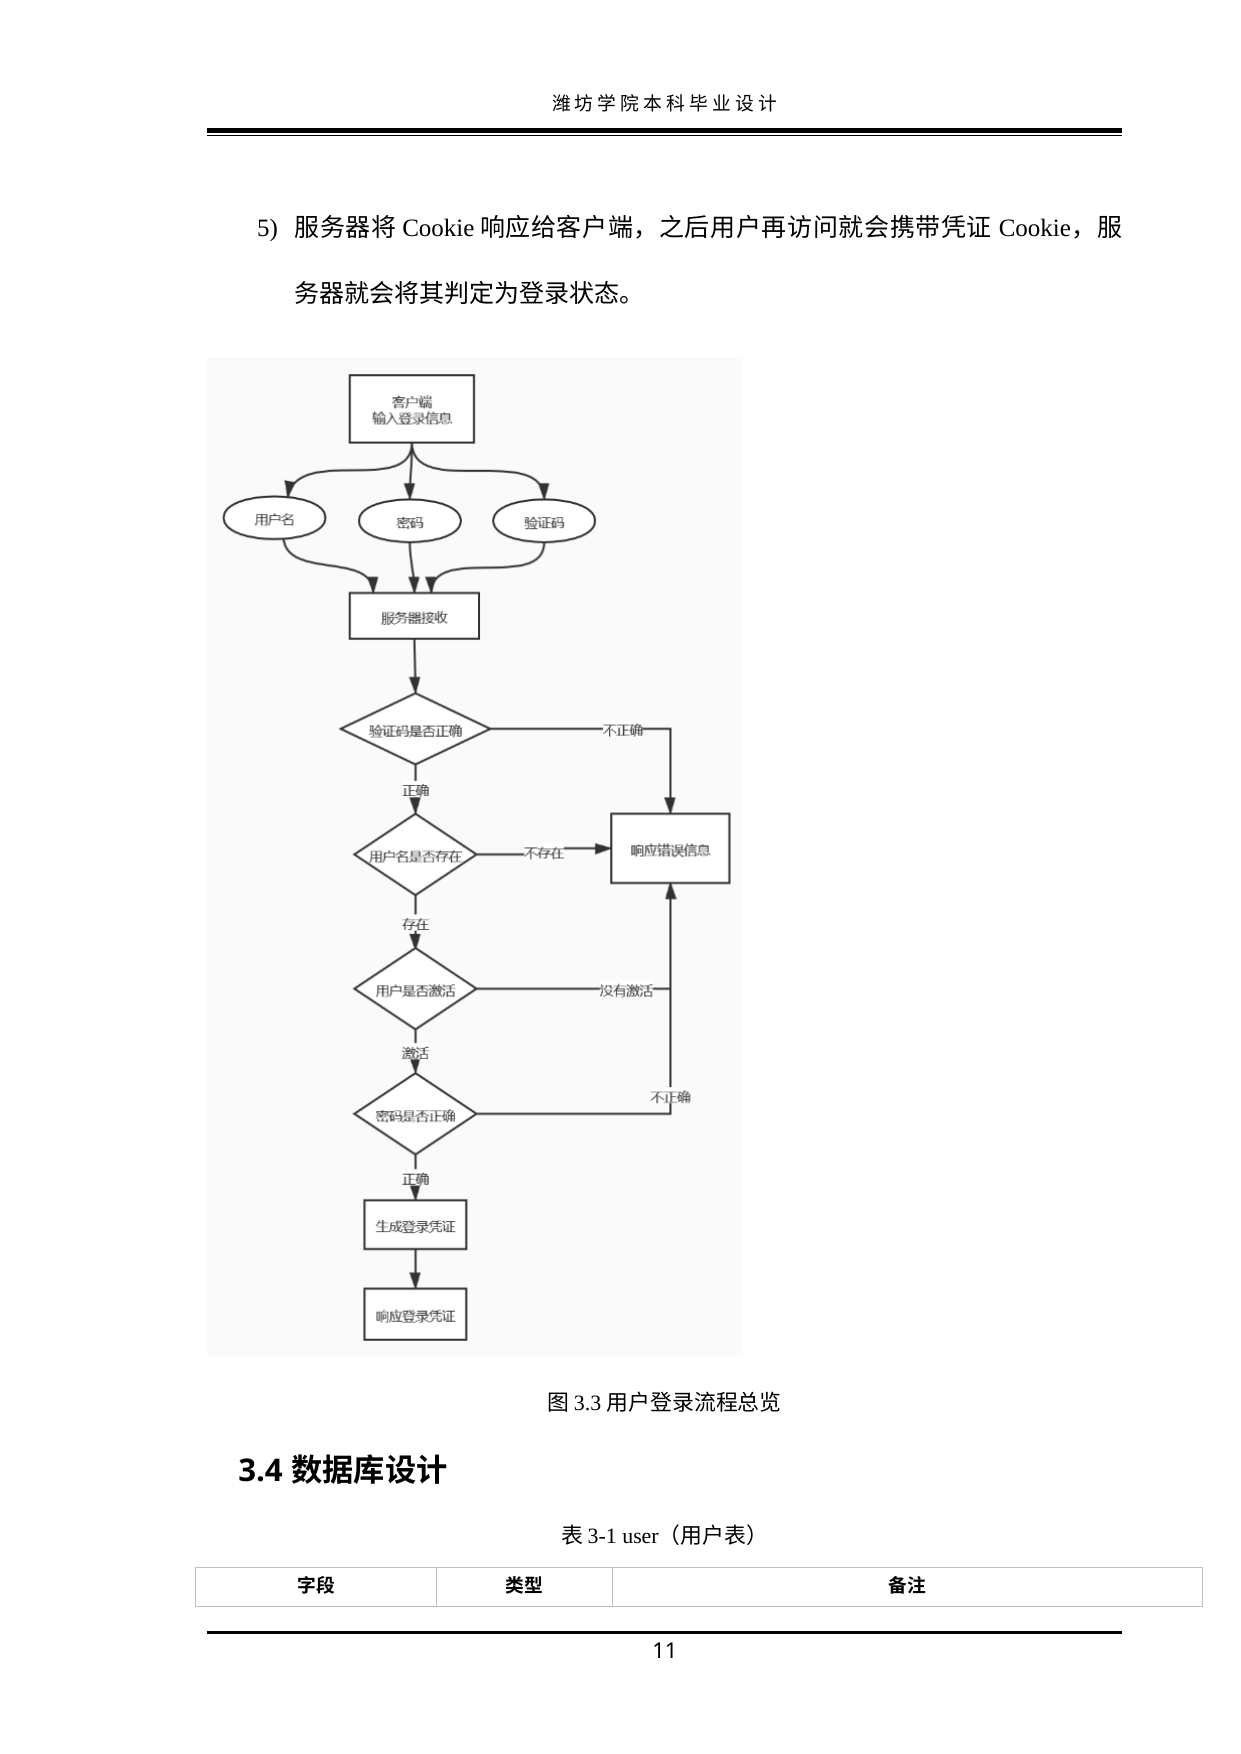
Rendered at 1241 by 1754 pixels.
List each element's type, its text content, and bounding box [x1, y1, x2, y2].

table_header 备注 [613, 1568, 1202, 1606]
list 服务器将Cookie响应给客户端，之后用户再访问就会携带凭证Cookie，服务器就会将其判定为登录状态。 [257, 192, 1122, 324]
table_header 字段 [196, 1568, 436, 1606]
picture [206, 357, 743, 1356]
text 3.4 数据库设计 [207, 1434, 1122, 1501]
text 图3.3 用户登录流程总览 [207, 1384, 1122, 1418]
text 表3-1 user（用户表） [207, 1517, 1122, 1550]
table_header 类型 [437, 1568, 612, 1606]
